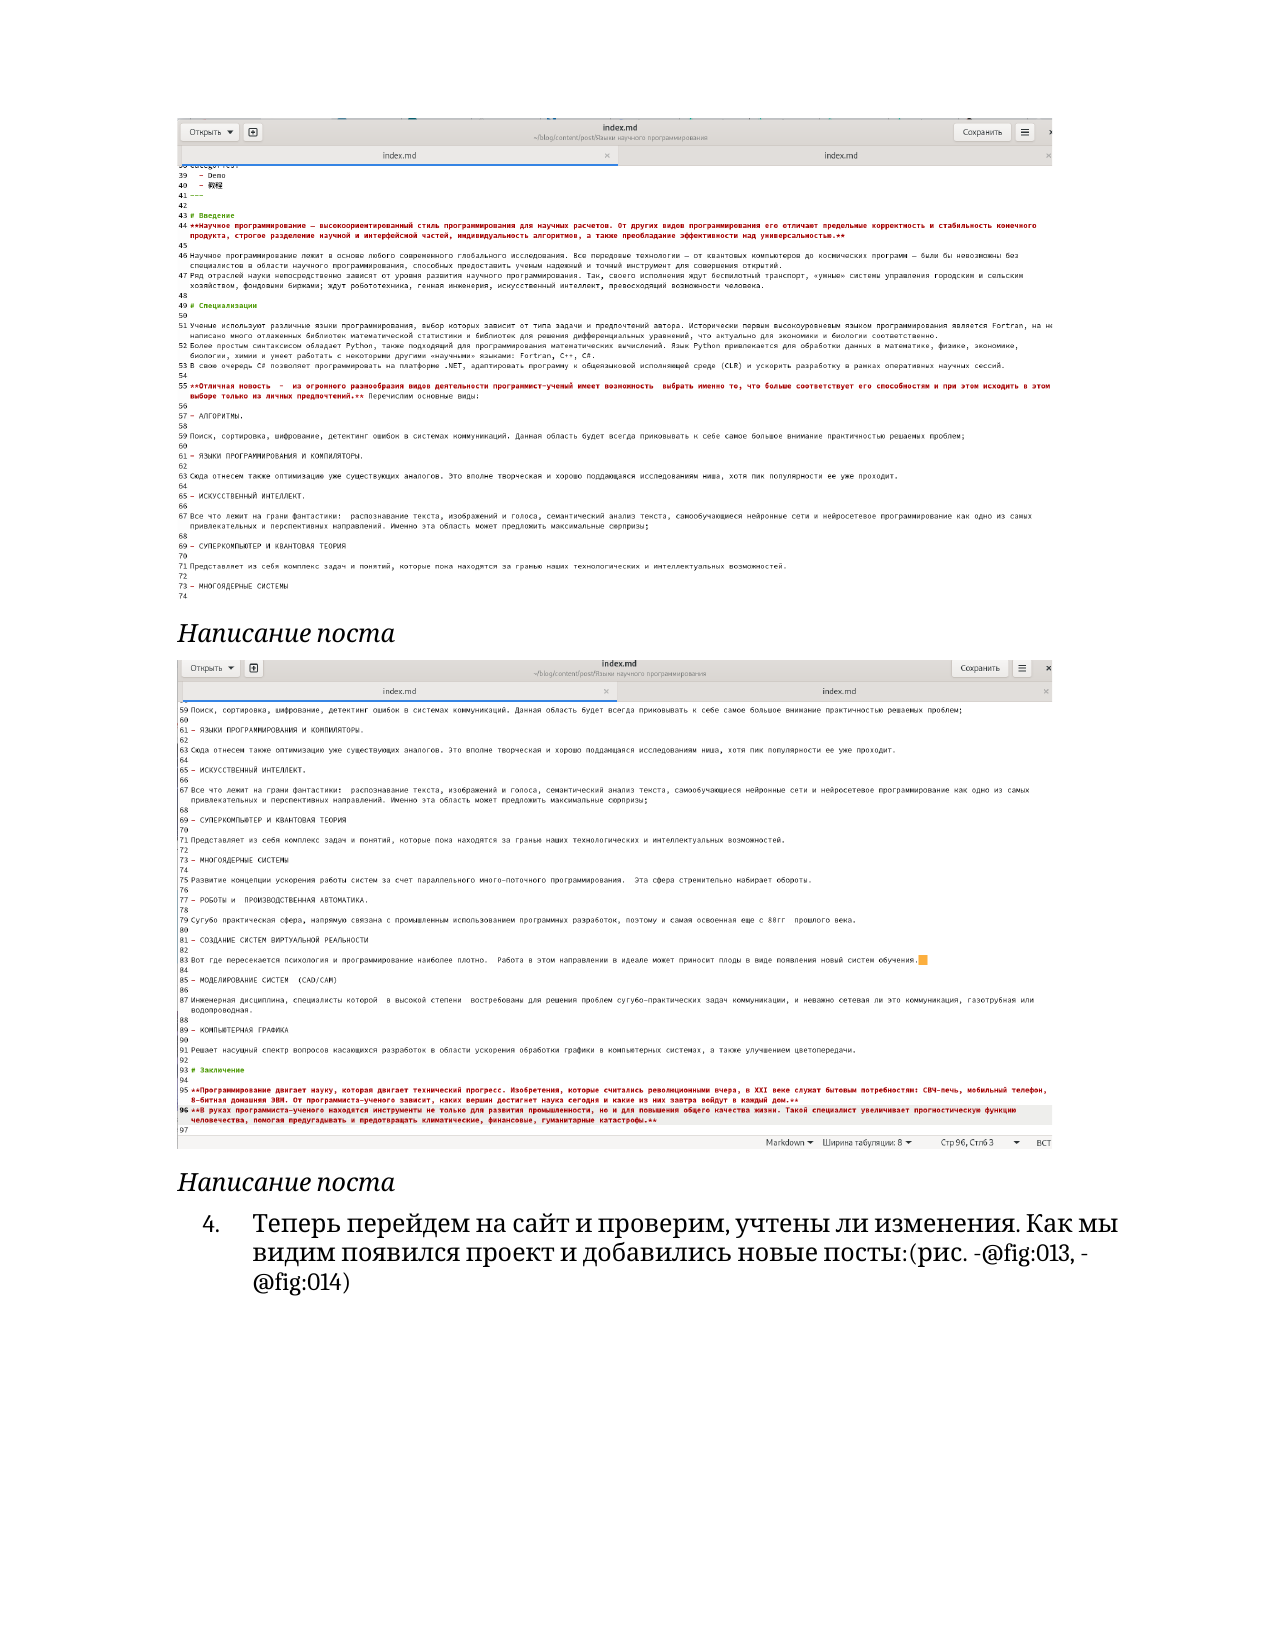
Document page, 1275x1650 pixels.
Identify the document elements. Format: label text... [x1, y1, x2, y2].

list Теперь перейдем на сайт и проверим, учтены ли изменения. Как мы видим появился проект и добавились новые посты:(рис. -@fig:013, -@fig:014) [202, 1210, 1186, 1296]
text Написание поста [177, 619, 1186, 648]
picture [177, 118, 1053, 599]
text Написание поста [177, 1169, 1186, 1198]
picture [177, 660, 1053, 1149]
